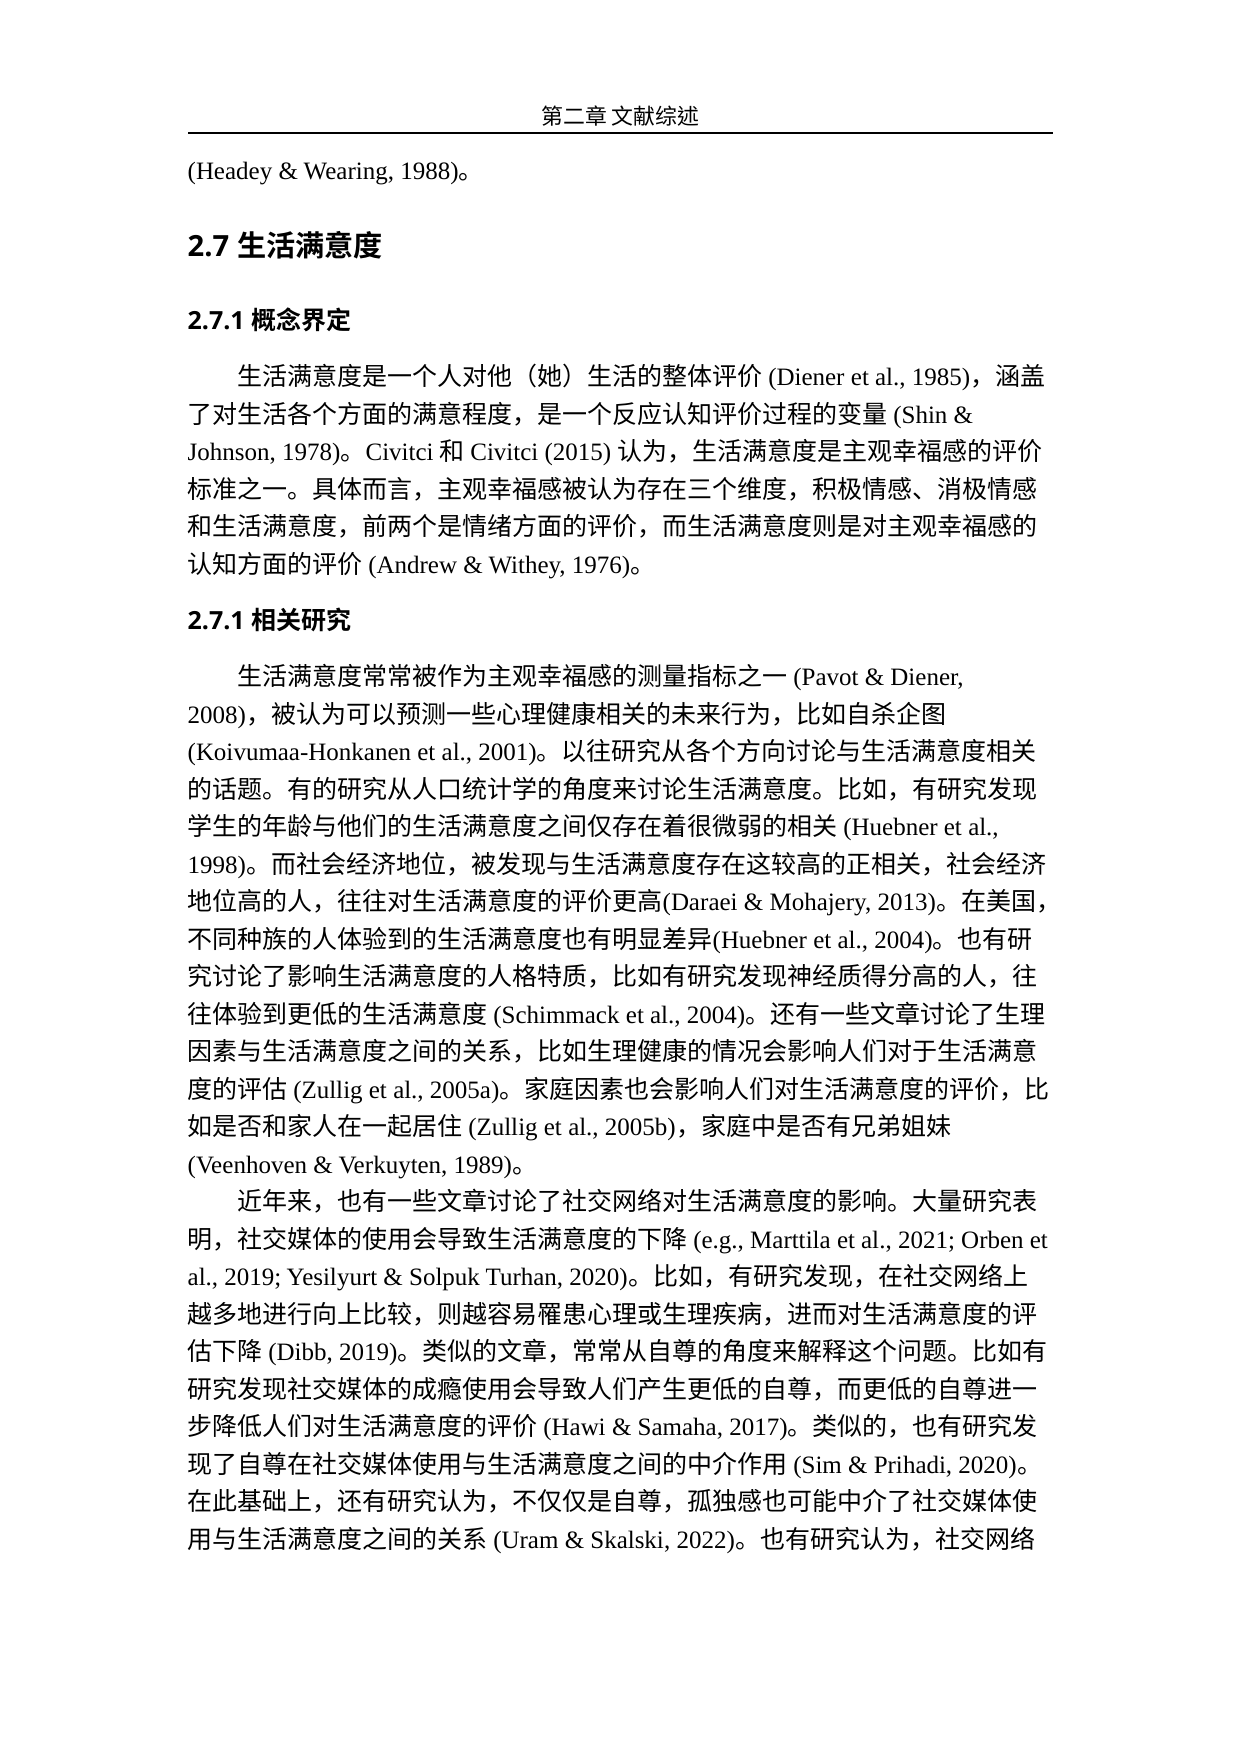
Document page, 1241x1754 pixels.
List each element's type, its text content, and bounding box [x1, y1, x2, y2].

subtitle 2.7.1 概念界定 [187, 300, 1053, 337]
subtitle 2.7.1 相关研究 [187, 600, 1053, 637]
subtitle 2.7 生活满意度 [187, 206, 1053, 281]
text 生活满意度常常被作为主观幸福感的测量指标之一 (Pavot & Diener, 2008)，被认为可以预测一些心理健康相关的未来行为，比如自杀企图(Koivumaa-Honkanen et al., 2001)。以往研究从各个方向讨论与生活满意度相关的话题。有的研究从人口统计学的角度来讨论生活满意度。比如，有研究发现学生的年龄与他们的生活满意度之间仅存在着很微弱的相关 (Huebner et al., 1998)。而社会经济地位，被发现与生活满意度存在这较高的正相关，社会经济地位高的人，往往对生活满意度的评价更高(Daraei & Mohajery, 2013)。在美国，不同种族的人体验到的生活满意度也有明显差异(Huebner et al., 2004)。也有研究讨论了影响生活满意度的人格特质，比如有研究发现神经质得分高的人，往往体验到更低的生活满意度 (Schimmack et al., 2004)。还有一些文章讨论了生理因素与生活满意度之间的关系，比如生理健康的情况会影响人们对于生活满意度的评估 (Zullig et al., 2005a)。家庭因素也会影响人们对生活满意度的评价，比如是否和家人在一起居住 (Zullig et al., 2005b)，家庭中是否有兄弟姐妹 (Veenhoven & Verkuyten, 1989)。 [187, 656, 1053, 1181]
